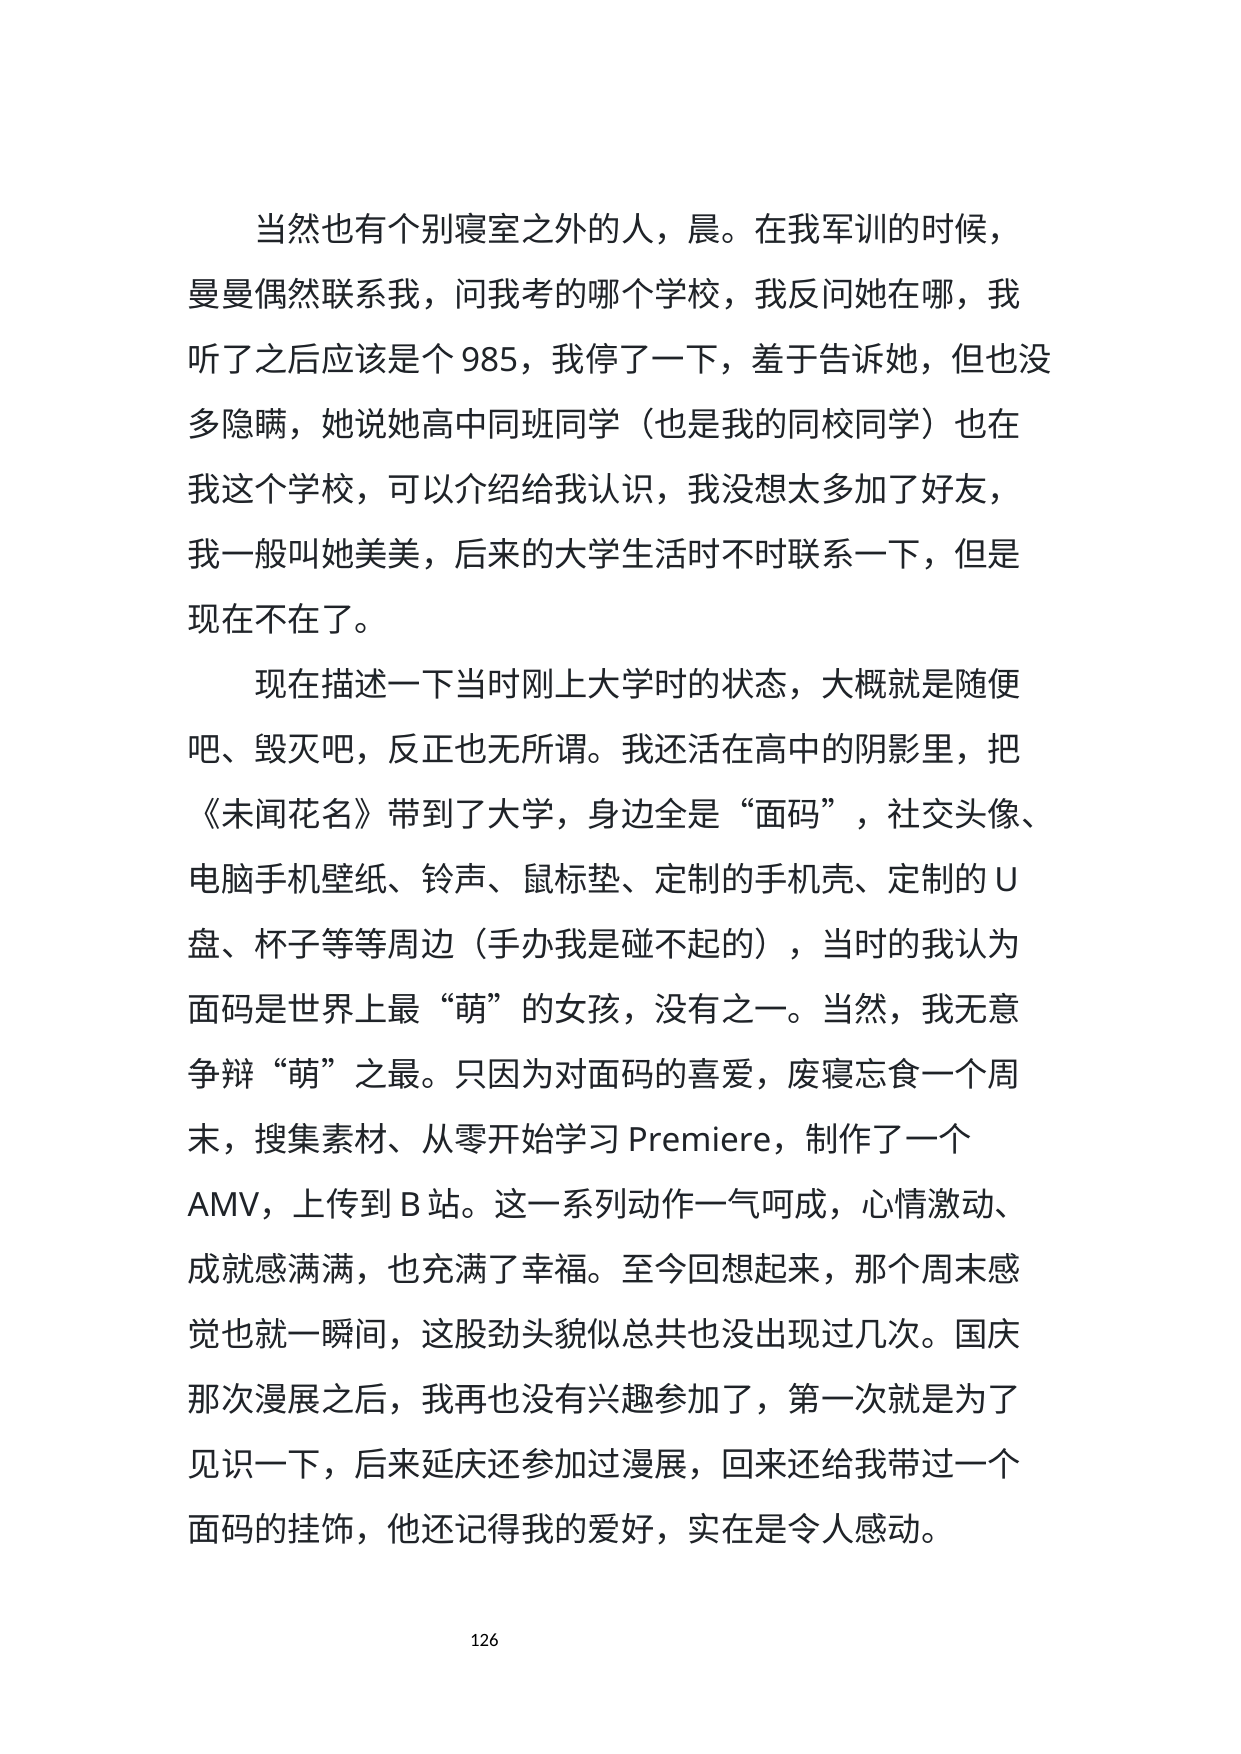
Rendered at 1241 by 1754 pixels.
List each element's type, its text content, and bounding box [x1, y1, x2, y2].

text 当然也有个别寝室之外的人，晨。在我军训的时候，曼曼偶然联系我，问我考的哪个学校，我反问她在哪，我听了之后应该是个985，我停了一下，羞于告诉她，但也没多隐瞒，她说她高中同班同学（也是我的同校同学）也在我这个学校，可以介绍给我认识，我没想太多加了好友，我一般叫她美美，后来的大学生活时不时联系一下，但是现在不在了。 [187, 194, 1053, 649]
text 现在描述一下当时刚上大学时的状态，大概就是随便吧、毁灭吧，反正也无所谓。我还活在高中的阴影里，把《未闻花名》带到了大学，身边全是“面码”，社交头像、电脑手机壁纸、铃声、鼠标垫、定制的手机壳、定制的U盘、杯子等等周边（手办我是碰不起的），当时的我认为面码是世界上最“萌”的女孩，没有之一。当然，我无意争辩“萌”之最。只因为对面码的喜爱，废寝忘食一个周末，搜集素材、从零开始学习Premiere，制作了一个AMV，上传到B站。这一系列动作一气呵成，心情激动、成就感满满，也充满了幸福。至今回想起来，那个周末感觉也就一瞬间，这股劲头貌似总共也没出现过几次。国庆那次漫展之后，我再也没有兴趣参加了，第一次就是为了见识一下，后来延庆还参加过漫展，回来还给我带过一个面码的挂饰，他还记得我的爱好，实在是令人感动。 [187, 649, 1053, 1559]
